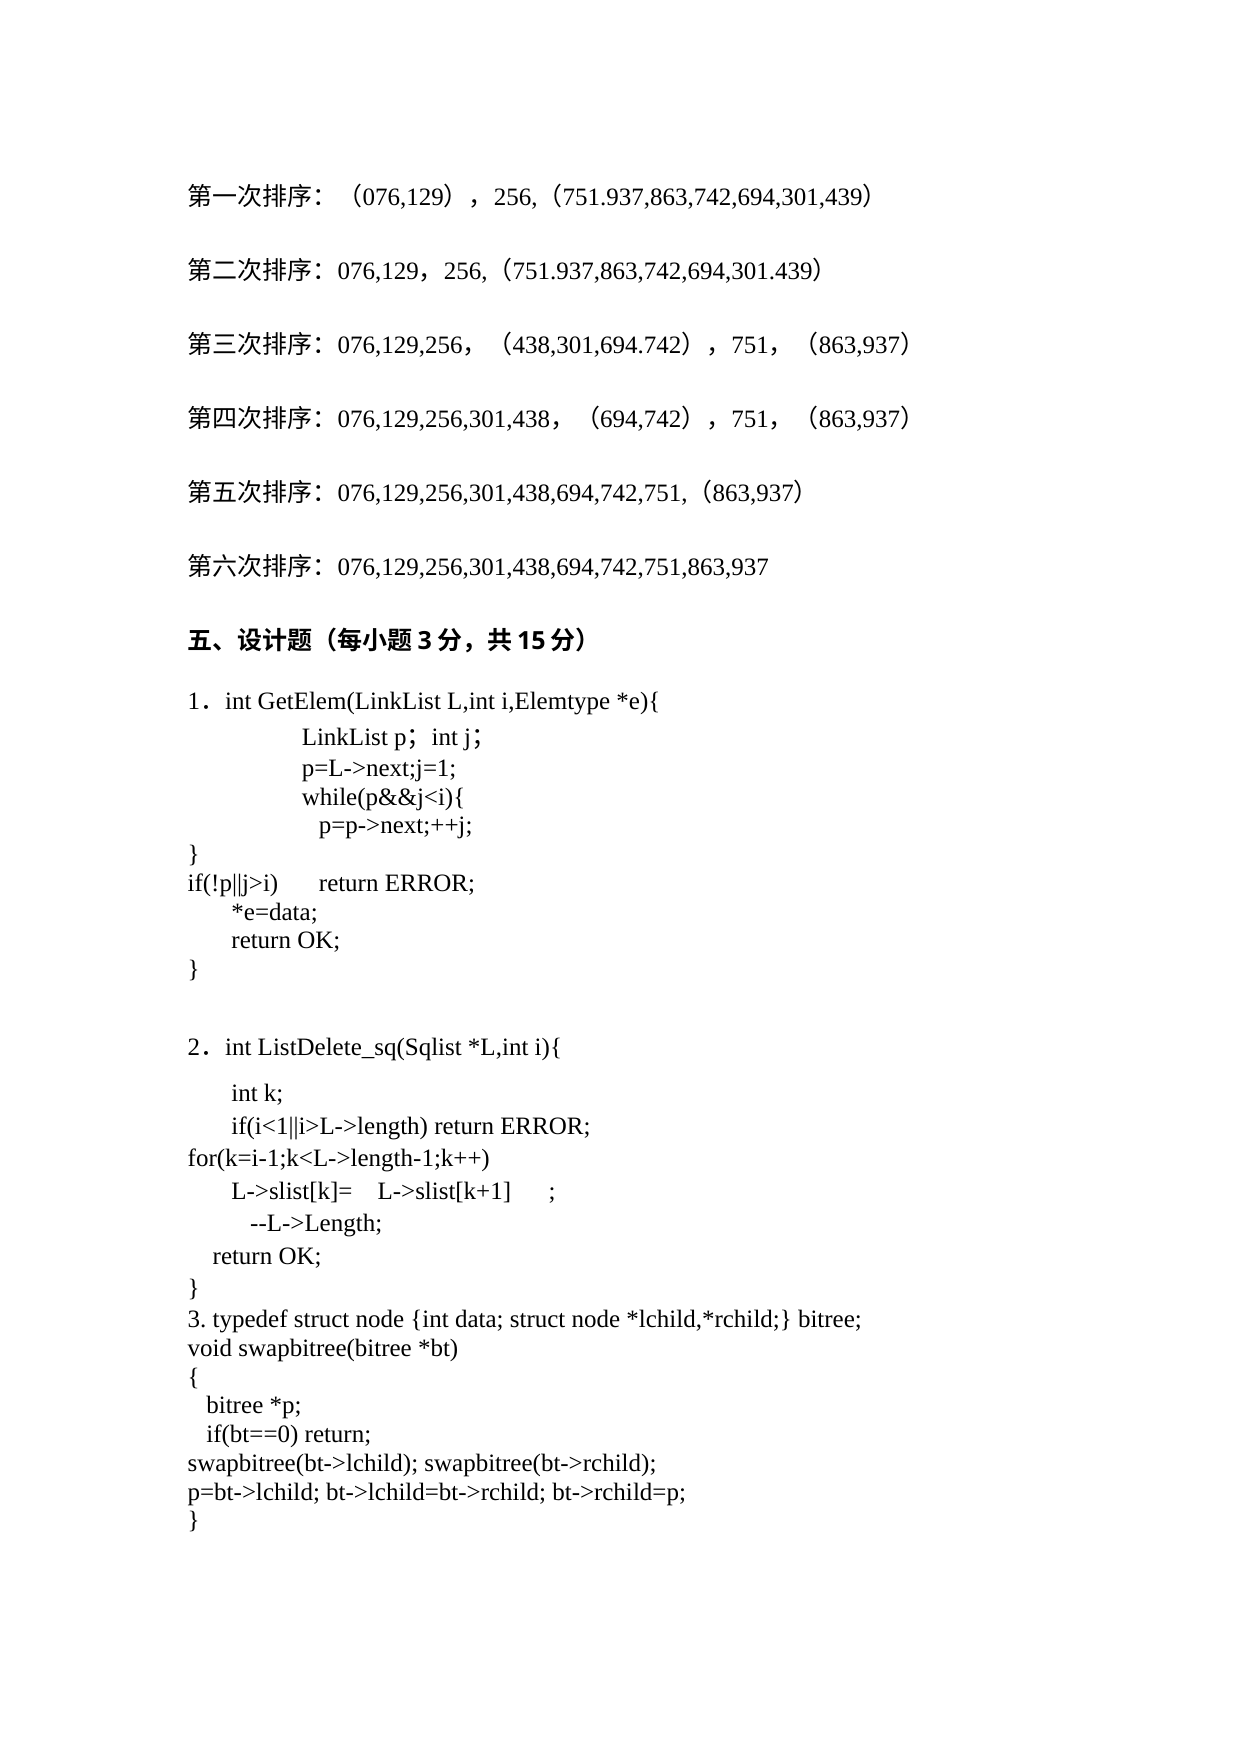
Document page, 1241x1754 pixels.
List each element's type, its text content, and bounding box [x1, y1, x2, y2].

text return OK; [187, 1239, 1053, 1272]
text --L->Length; [187, 1207, 1053, 1239]
text 第三次排序：076,129,256，（438,301,694.742），751，（863,937） [187, 310, 1053, 375]
text bitree *p; [187, 1390, 1053, 1419]
text *e=data; [187, 897, 1053, 925]
text void swapbitree(bitree *bt) [187, 1333, 1053, 1362]
text if(!p||j>i) return ERROR; [187, 868, 1053, 897]
text 3. typedef struct node {int data; struct node *lchild,*rchild;} bitree; [187, 1304, 1053, 1333]
text p=L->next;j=1; [187, 753, 1053, 782]
text swapbitree(bt->lchild); swapbitree(bt->rchild); [187, 1448, 1053, 1477]
text LinkList p；int j； [187, 717, 1053, 753]
text { [187, 1362, 1053, 1390]
text 第六次排序：076,129,256,301,438,694,742,751,863,937 [187, 532, 1053, 597]
text 第二次排序：076,129，256,（751.937,863,742,694,301.439） [187, 236, 1053, 301]
text 五、设计题（每小题3分，共15分） [187, 606, 1053, 671]
text 2．int ListDelete_sq(Sqlist *L,int i){ [187, 1012, 1053, 1077]
text int k; [187, 1077, 1053, 1109]
text return OK; [187, 925, 1053, 954]
text 1．int GetElem(LinkList L,int i,Elemtype *e){ [187, 680, 1053, 717]
text p=bt->lchild; bt->lchild=bt->rchild; bt->rchild=p; [187, 1477, 1053, 1505]
text while(p&&j<i){ [187, 782, 1053, 810]
text p=p->next;++j; [187, 810, 1053, 839]
text 第四次排序：076,129,256,301,438，（694,742），751，（863,937） [187, 384, 1053, 449]
text 第一次排序：（076,129），256,（751.937,863,742,694,301,439） [187, 162, 1053, 227]
text L->slist[k]= L->slist[k+1] ; [187, 1174, 1053, 1207]
text } [187, 839, 1053, 868]
text for(k=i-1;k<L->length-1;k++) [187, 1142, 1053, 1174]
text } [187, 1272, 1053, 1304]
text } [187, 954, 1053, 983]
text } [187, 1505, 1053, 1534]
text 第五次排序：076,129,256,301,438,694,742,751,（863,937） [187, 458, 1053, 523]
text if(i<1||i>L->length) return ERROR; [187, 1109, 1053, 1142]
text if(bt==0) return; [187, 1419, 1053, 1448]
